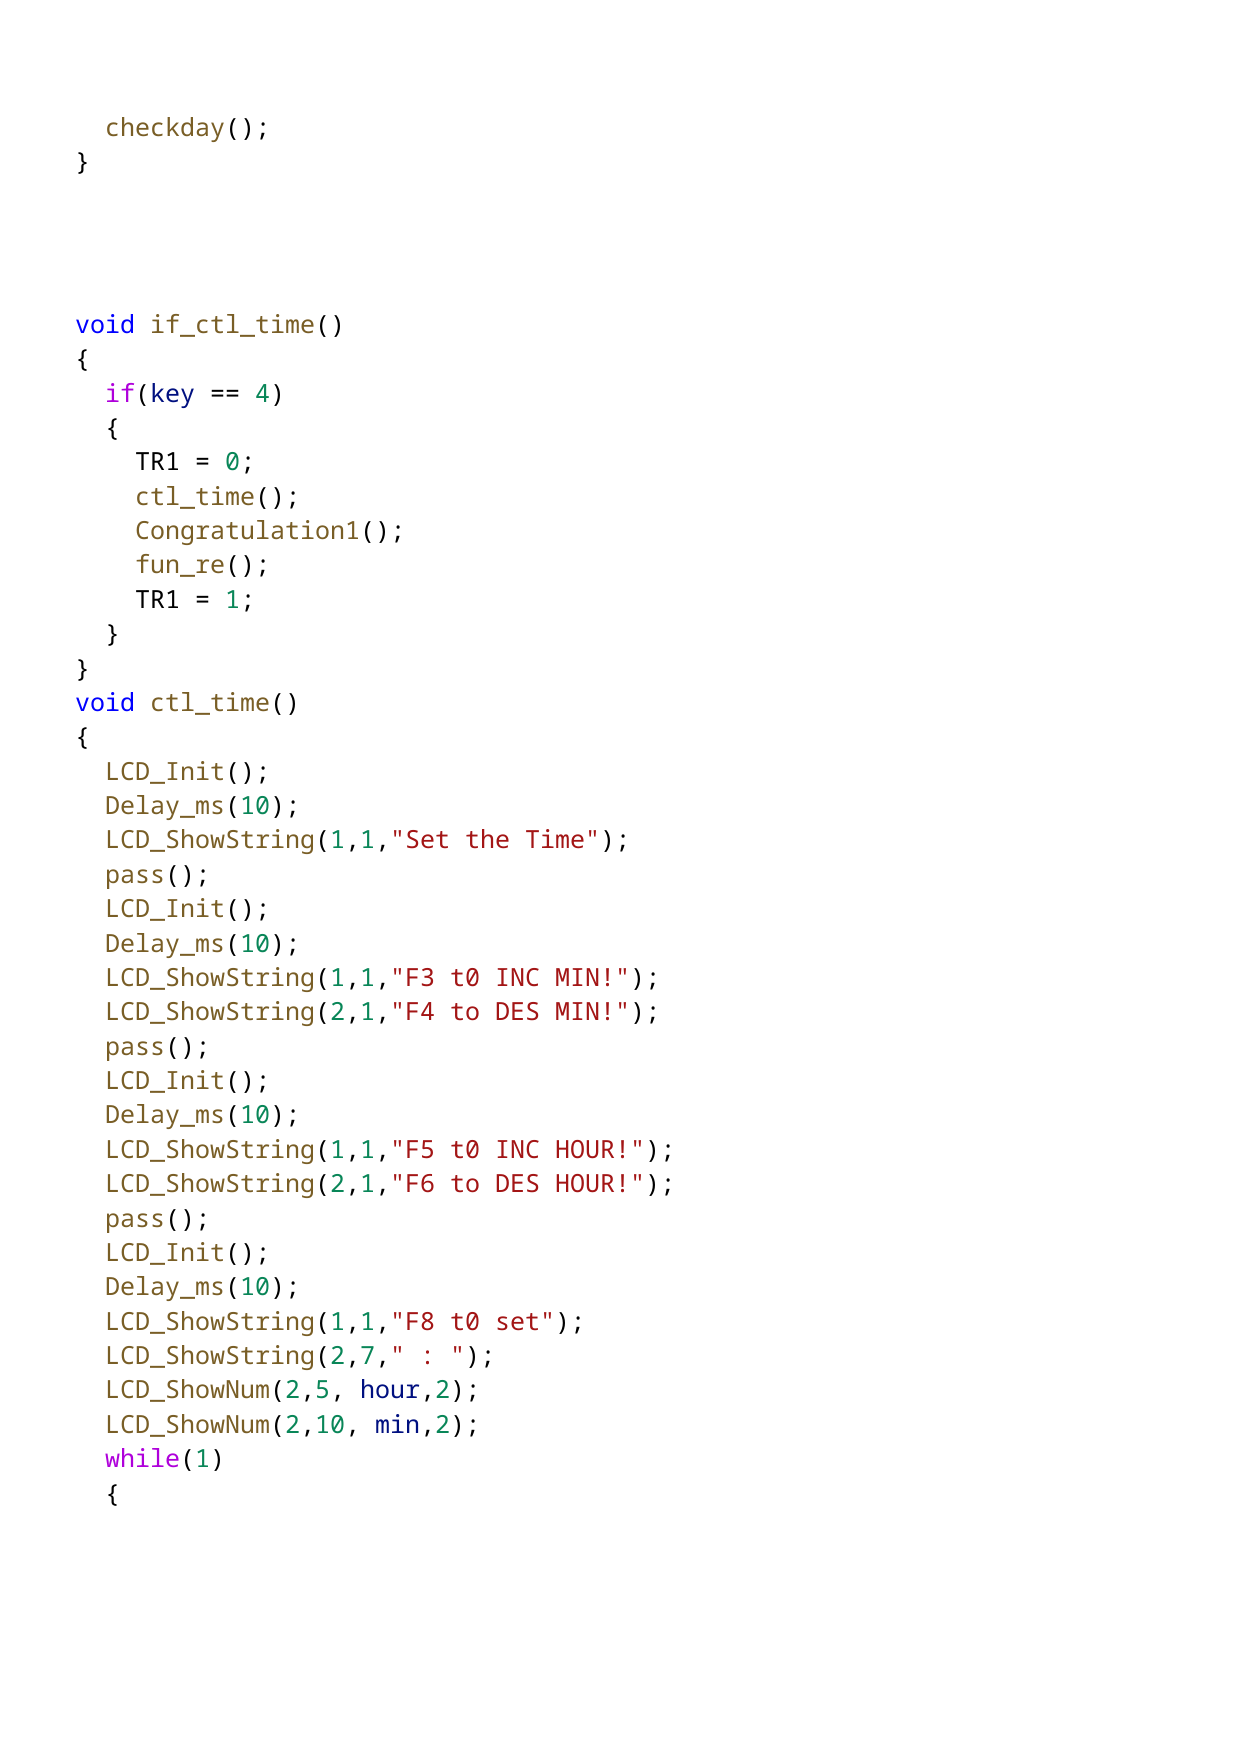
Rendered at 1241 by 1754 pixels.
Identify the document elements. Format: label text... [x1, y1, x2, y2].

text { [75, 719, 1165, 753]
text if(key == 4) [75, 375, 1165, 409]
text TR1 = 1; [75, 581, 1165, 616]
text LCD_ShowNum(2,5, hour,2); [75, 1372, 1165, 1406]
text Congratulation1(); [75, 512, 1165, 547]
text ctl_time(); [75, 478, 1165, 512]
text while(1) [75, 1441, 1165, 1475]
text LCD_Init(); [75, 891, 1165, 925]
text pass(); [75, 856, 1165, 891]
text LCD_ShowString(2,1,"F4 to DES MIN!"); [75, 994, 1165, 1028]
text checkday(); [75, 109, 1165, 144]
text LCD_ShowString(1,1,"F3 t0 INC MIN!"); [75, 959, 1165, 994]
text pass(); [75, 1200, 1165, 1234]
text LCD_ShowString(2,1,"F6 to DES HOUR!"); [75, 1166, 1165, 1200]
text LCD_ShowNum(2,10, min,2); [75, 1406, 1165, 1441]
text LCD_ShowString(1,1,"Set the Time"); [75, 822, 1165, 856]
text } [75, 650, 1165, 684]
text LCD_Init(); [75, 1062, 1165, 1097]
text LCD_Init(); [75, 1234, 1165, 1269]
text pass(); [75, 1028, 1165, 1062]
text { [75, 409, 1165, 444]
text { [75, 1475, 1165, 1509]
text TR1 = 0; [75, 444, 1165, 478]
text fun_re(); [75, 547, 1165, 581]
text LCD_ShowString(1,1,"F5 t0 INC HOUR!"); [75, 1131, 1165, 1166]
text Delay_ms(10); [75, 1269, 1165, 1303]
text Delay_ms(10); [75, 925, 1165, 959]
text LCD_Init(); [75, 753, 1165, 787]
text void if_ctl_time() [75, 306, 1165, 341]
text Delay_ms(10); [75, 787, 1165, 822]
text Delay_ms(10); [75, 1097, 1165, 1131]
text } [75, 616, 1165, 650]
text LCD_ShowString(2,7," : "); [75, 1337, 1165, 1372]
text void ctl_time() [75, 684, 1165, 719]
text LCD_ShowString(1,1,"F8 t0 set"); [75, 1303, 1165, 1337]
text } [75, 144, 1165, 178]
text { [75, 341, 1165, 375]
